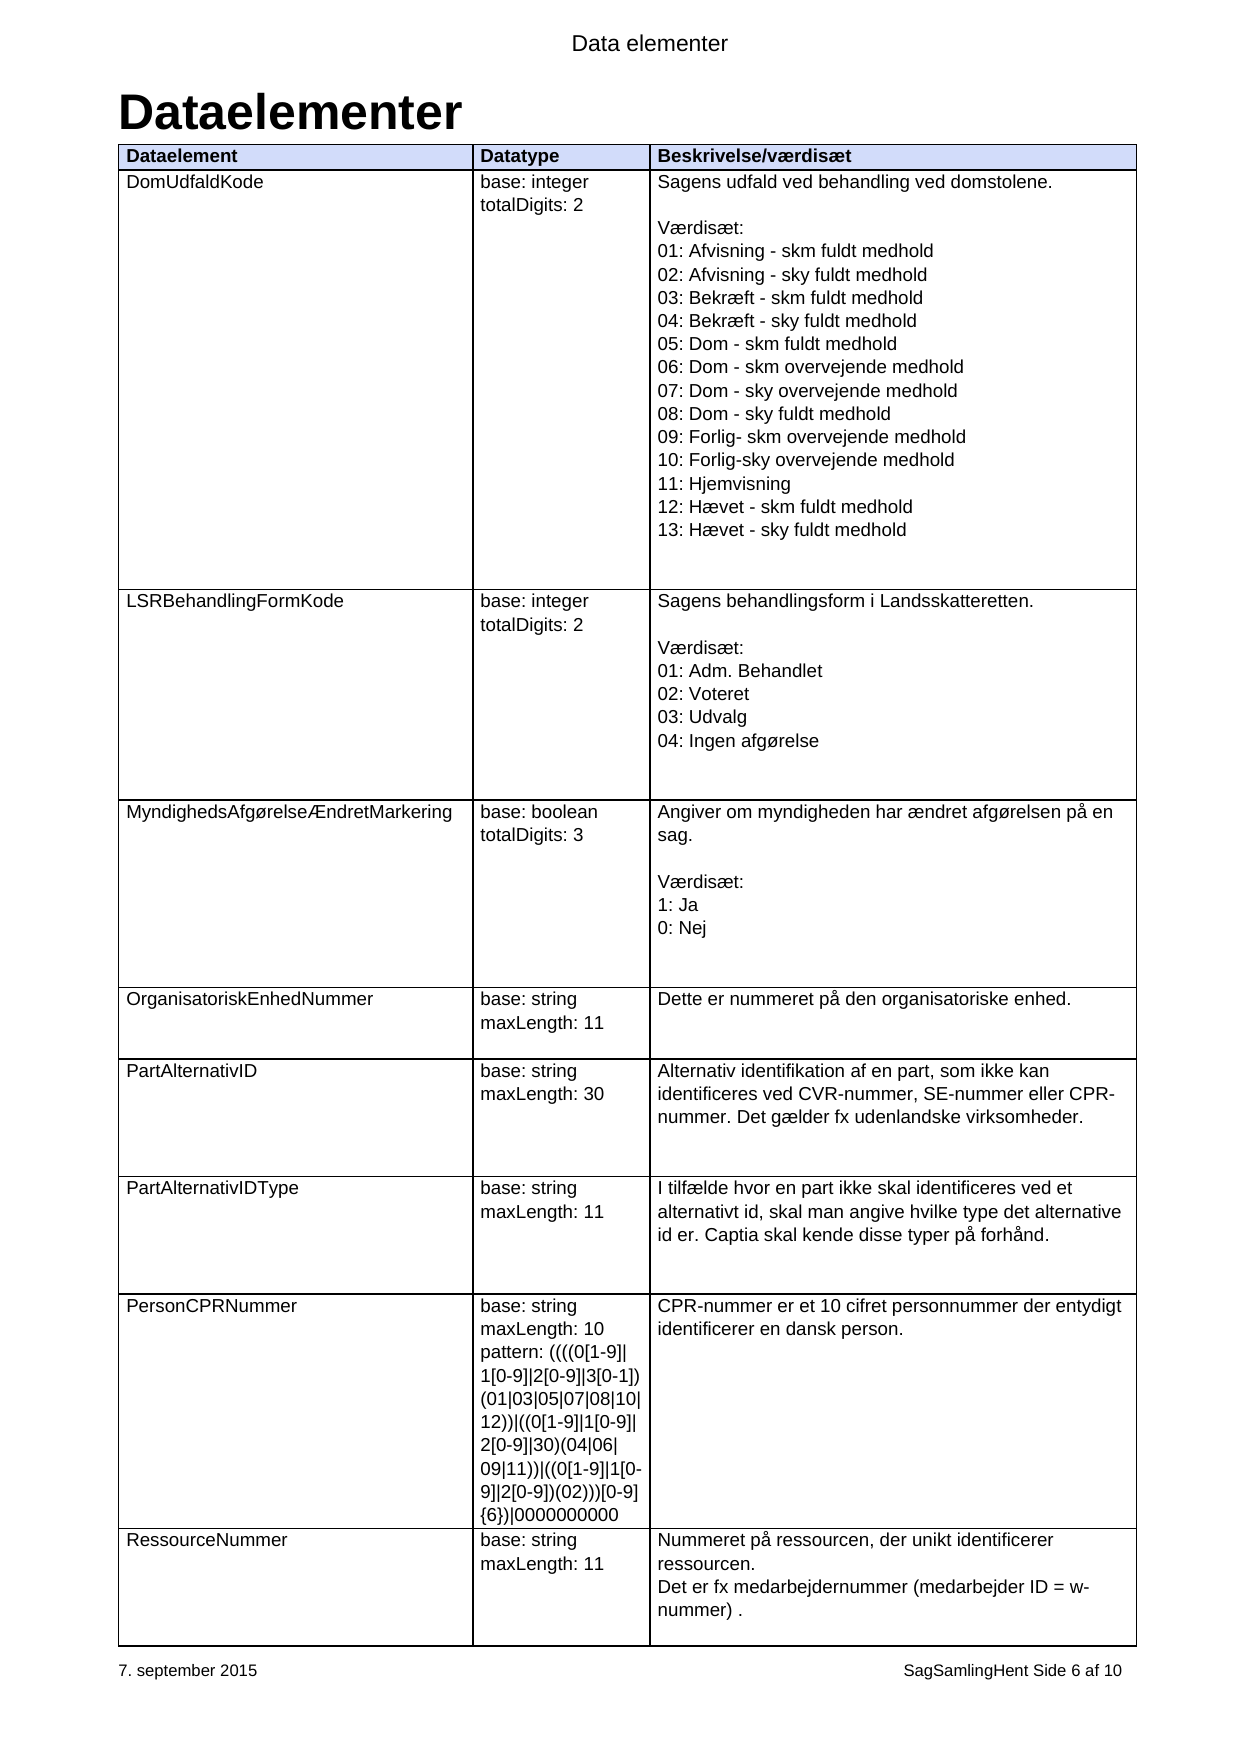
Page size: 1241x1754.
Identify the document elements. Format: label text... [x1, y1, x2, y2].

table_cell I tilfælde hvor en part ikke skal identificeres ved et alternativt id, skal man angive hvilke type det alternative id er. Captia skal kende disse typer på forhånd. [651, 1177, 1136, 1293]
table_cell base: string maxLength: 10 pattern: ((((0[1-9]|1[0-9]|2[0-9]|3[0-1])(01|03|05|07|08|10|12))|((0[1-9]|1[0-9]|2[0-9]|30)(04|06|09|11))|((0[1-9]|1[0-9]|2[0-9])(02)))[0-9]{6})|0000000000 [474, 1295, 649, 1528]
table_cell base: integer totalDigits: 2 [474, 171, 649, 589]
text Dataelementer [118, 82, 1181, 140]
table_cell base: string maxLength: 11 [474, 988, 649, 1058]
table_cell PartAlternativID [119, 1060, 472, 1176]
table_cell PartAlternativIDType [119, 1177, 472, 1293]
table_cell Sagens behandlingsform i Landsskatteretten. Værdisæt: 01: Adm. Behandlet 02: Voteret 03: Udvalg 04: Ingen afgørelse [651, 590, 1136, 799]
table_cell base: integer totalDigits: 2 [474, 590, 649, 799]
table_header Datatype [474, 145, 649, 169]
table_cell PersonCPRNummer [119, 1295, 472, 1528]
table_cell OrganisatoriskEnhedNummer [119, 988, 472, 1058]
table_cell Dette er nummeret på den organisatoriske enhed. [651, 988, 1136, 1058]
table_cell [651, 1529, 1136, 1645]
table_cell LSRBehandlingFormKode [119, 590, 472, 799]
table_cell RessourceNummer [119, 1529, 472, 1645]
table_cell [474, 1529, 649, 1645]
table_cell base: string maxLength: 11 [474, 1177, 649, 1293]
table_cell Angiver om myndigheden har ændret afgørelsen på en sag. Værdisæt: 1: Ja 0: Nej [651, 801, 1136, 987]
table_cell base: string maxLength: 30 [474, 1060, 649, 1176]
table_cell DomUdfaldKode [119, 171, 472, 589]
table_cell Sagens udfald ved behandling ved domstolene. Værdisæt: 01: Afvisning - skm fuldt medhold 02: Afvisning - sky fuldt medhold 03: Bekræft - skm fuldt medhold 04: Bekræft - sky fuldt medhold 05: Dom - skm fuldt medhold 06: Dom - skm overvejende medhold 07: Dom - sky overvejende medhold 08: Dom - sky fuldt medhold 09: Forlig- skm overvejende medhold 10: Forlig-sky overvejende medhold 11: Hjemvisning 12: Hævet - skm fuldt medhold 13: Hævet - sky fuldt medhold [651, 171, 1136, 589]
table_cell base: boolean totalDigits: 3 [474, 801, 649, 987]
table_cell Alternativ identifikation af en part, som ikke kan identificeres ved CVR-nummer, SE-nummer eller CPR-nummer. Det gælder fx udenlandske virksomheder. [651, 1060, 1136, 1176]
table_cell MyndighedsAfgørelseÆndretMarkering [119, 801, 472, 987]
table_header Beskrivelse/værdisæt [651, 145, 1136, 169]
table_cell CPR-nummer er et 10 cifret personnummer der entydigt identificerer en dansk person. [651, 1295, 1136, 1528]
table_header Dataelement [119, 145, 472, 169]
